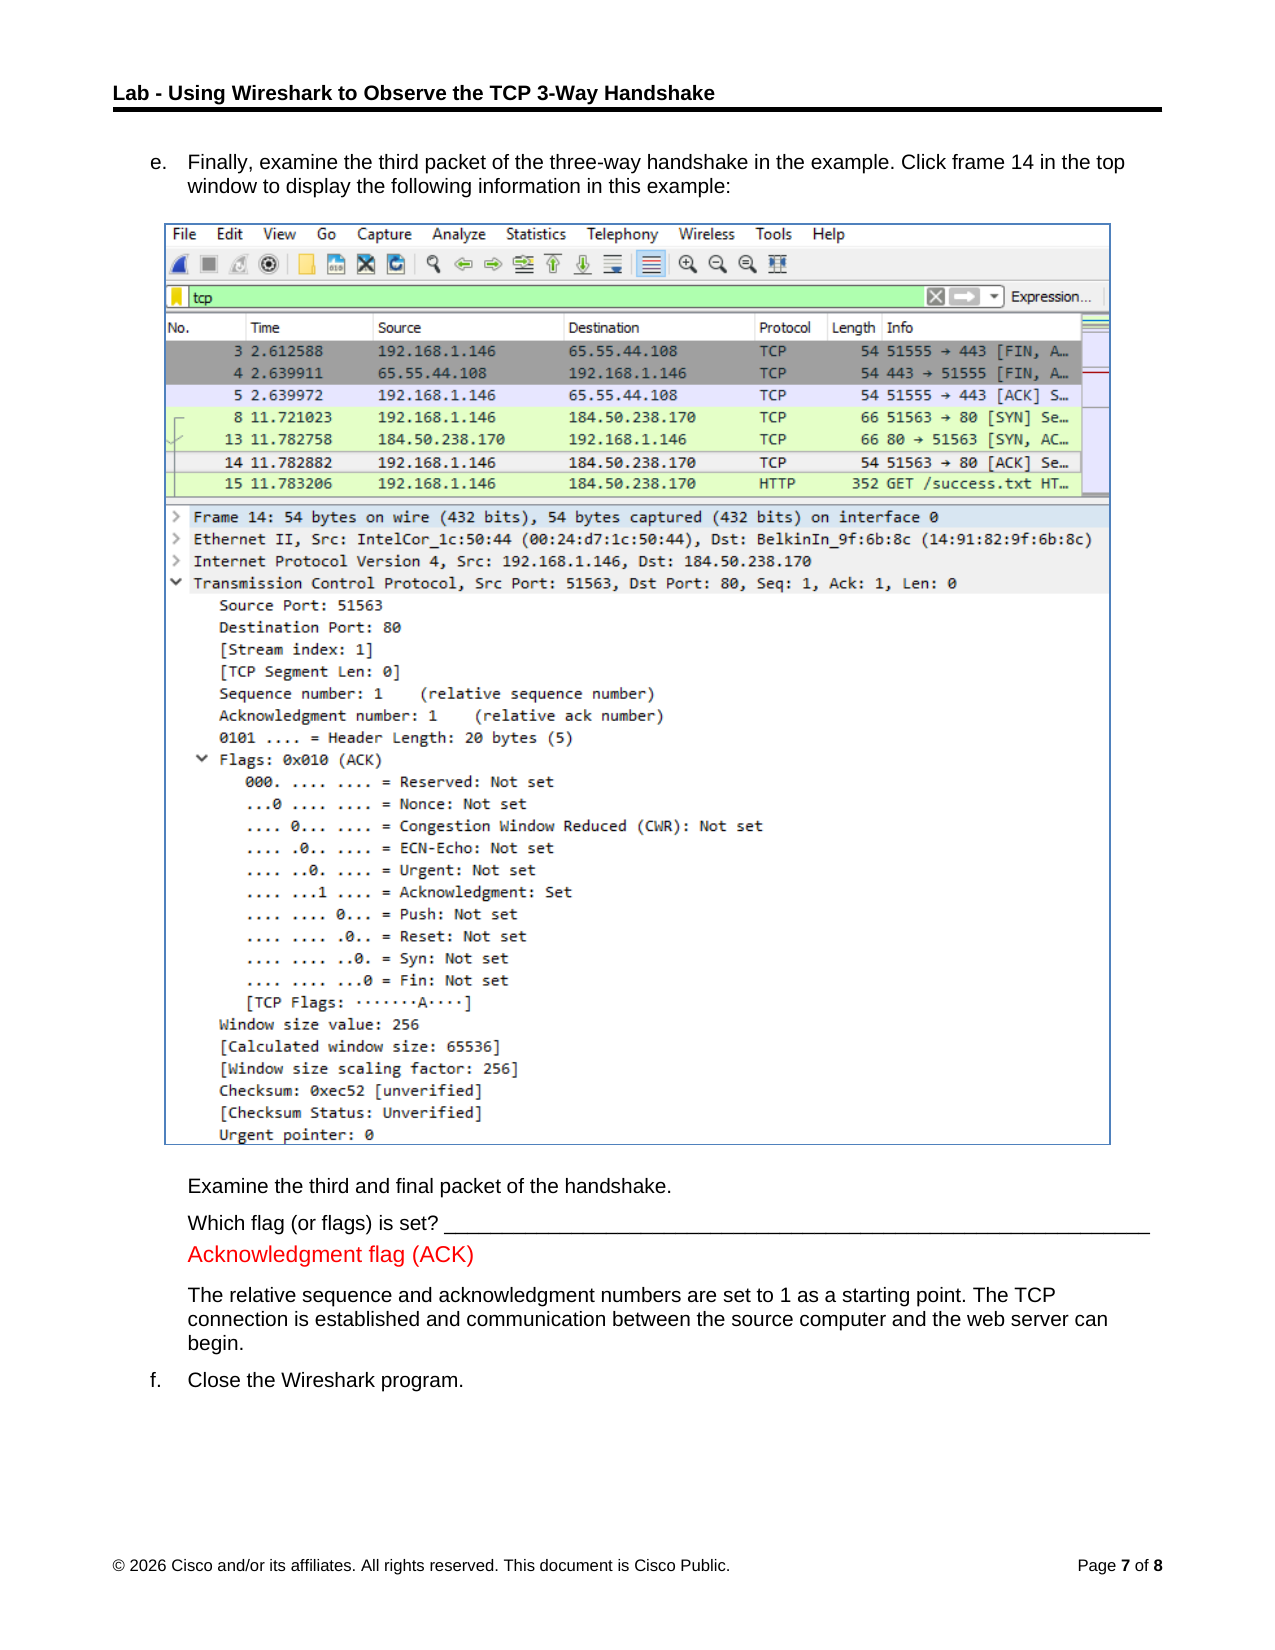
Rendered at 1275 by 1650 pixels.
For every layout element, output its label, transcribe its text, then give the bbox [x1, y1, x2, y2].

text Finally, examine the third packet of the three-way handshake in the example. Click frame 14 in the top window to display the following information in this example: [150, 150, 1162, 198]
text Acknowledgment flag (ACK) [187, 1241, 1162, 1267]
text Examine the third and final packet of the handshake. [187, 1174, 1162, 1198]
text Close the Wireshark program. [150, 1368, 1162, 1392]
picture [166, 225, 1109, 1144]
text Which flag (or flags) is set? _____________________________________________________________ [187, 1210, 1162, 1234]
text The relative sequence and acknowledgment numbers are set to 1 as a starting point. The TCP connection is established and communication between the source computer and the web server can begin. [187, 1283, 1162, 1355]
